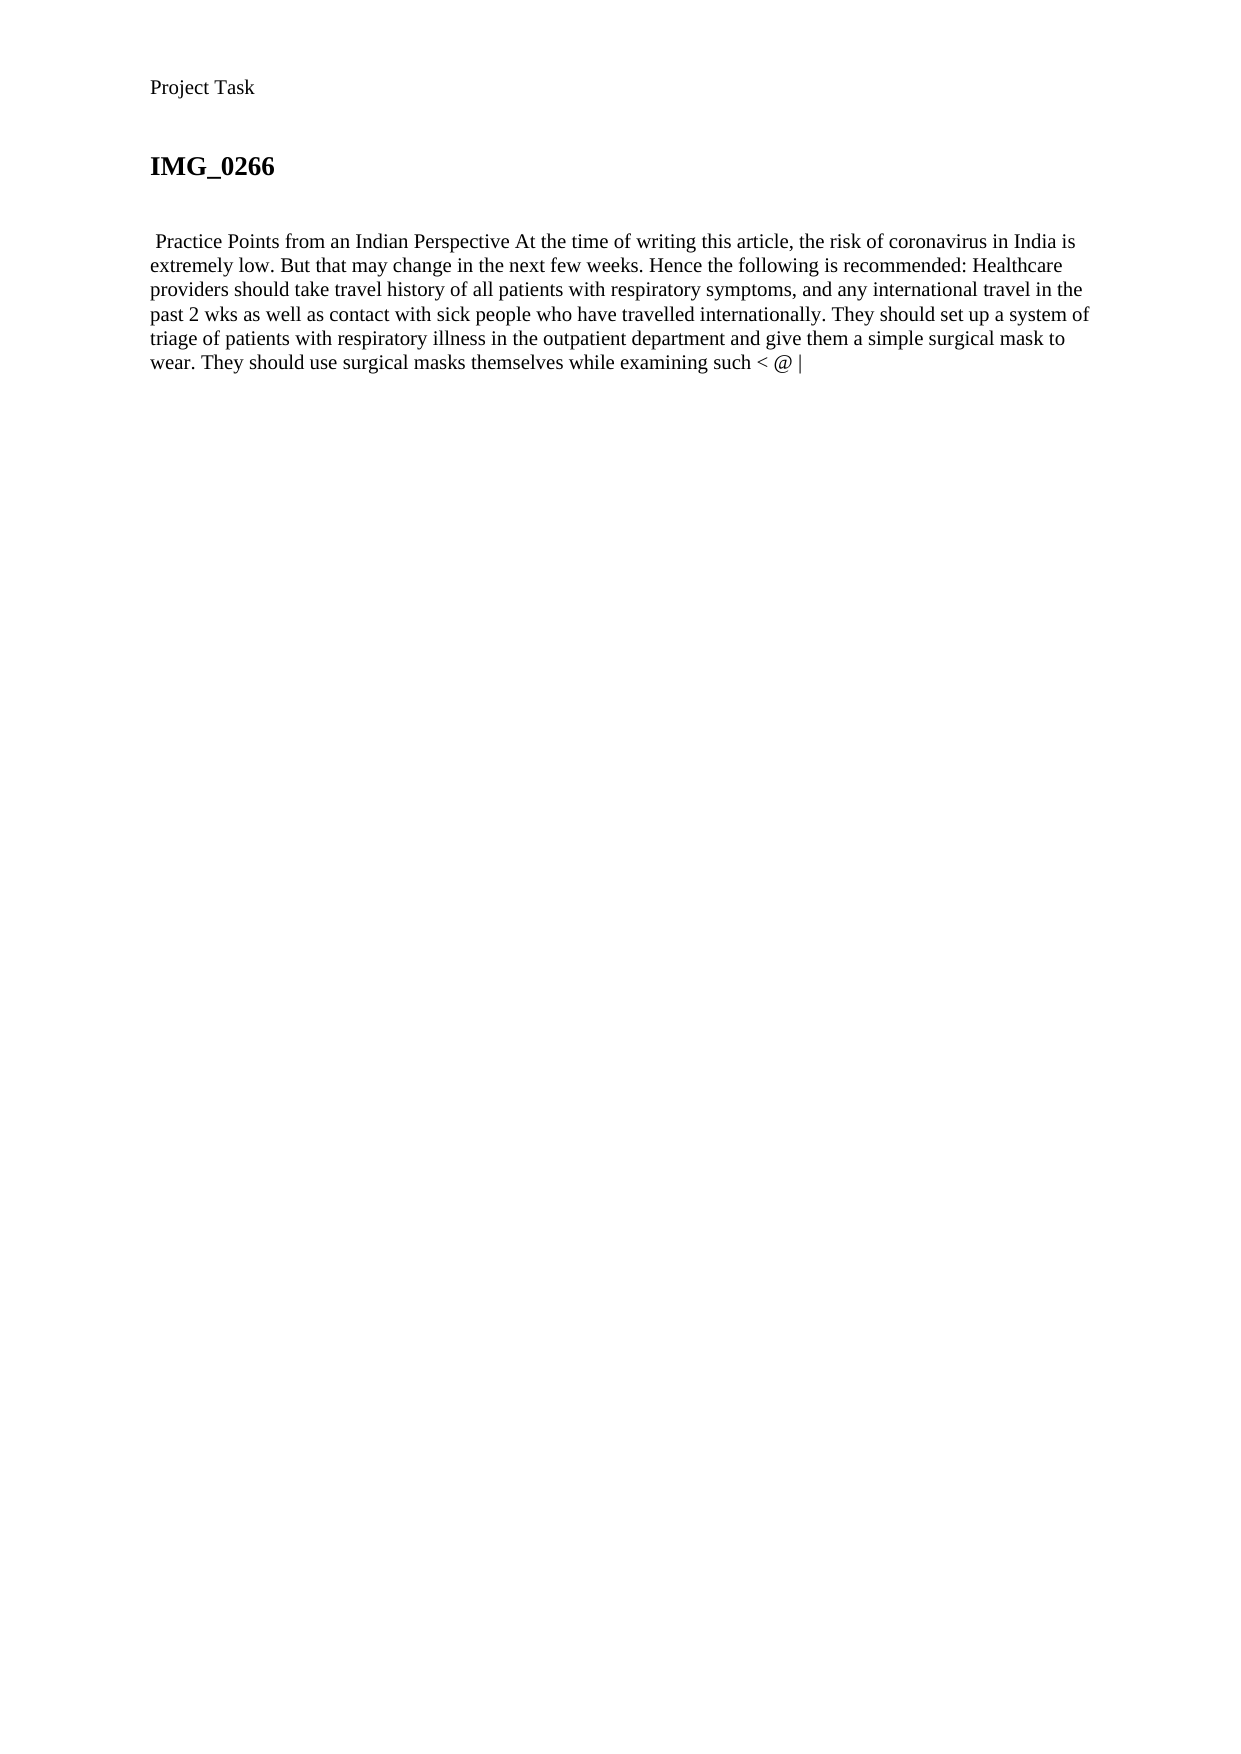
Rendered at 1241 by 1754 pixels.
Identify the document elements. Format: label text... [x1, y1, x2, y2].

text IMG_0266 [150, 150, 1090, 181]
text Practice Points from an Indian Perspective At the time of writing this article, the risk of coronavirus in India is extremely low. But that may change in the next few weeks. Hence the following is recommended: Healthcare providers should take travel history of all patients with respiratory symptoms, and any international travel in the past 2 wks as well as contact with sick people who have travelled internationally. They should set up a system of triage of patients with respiratory illness in the outpatient department and give them a simple surgical mask to wear. They should use surgical masks themselves while examining such < @ | [150, 229, 1090, 374]
